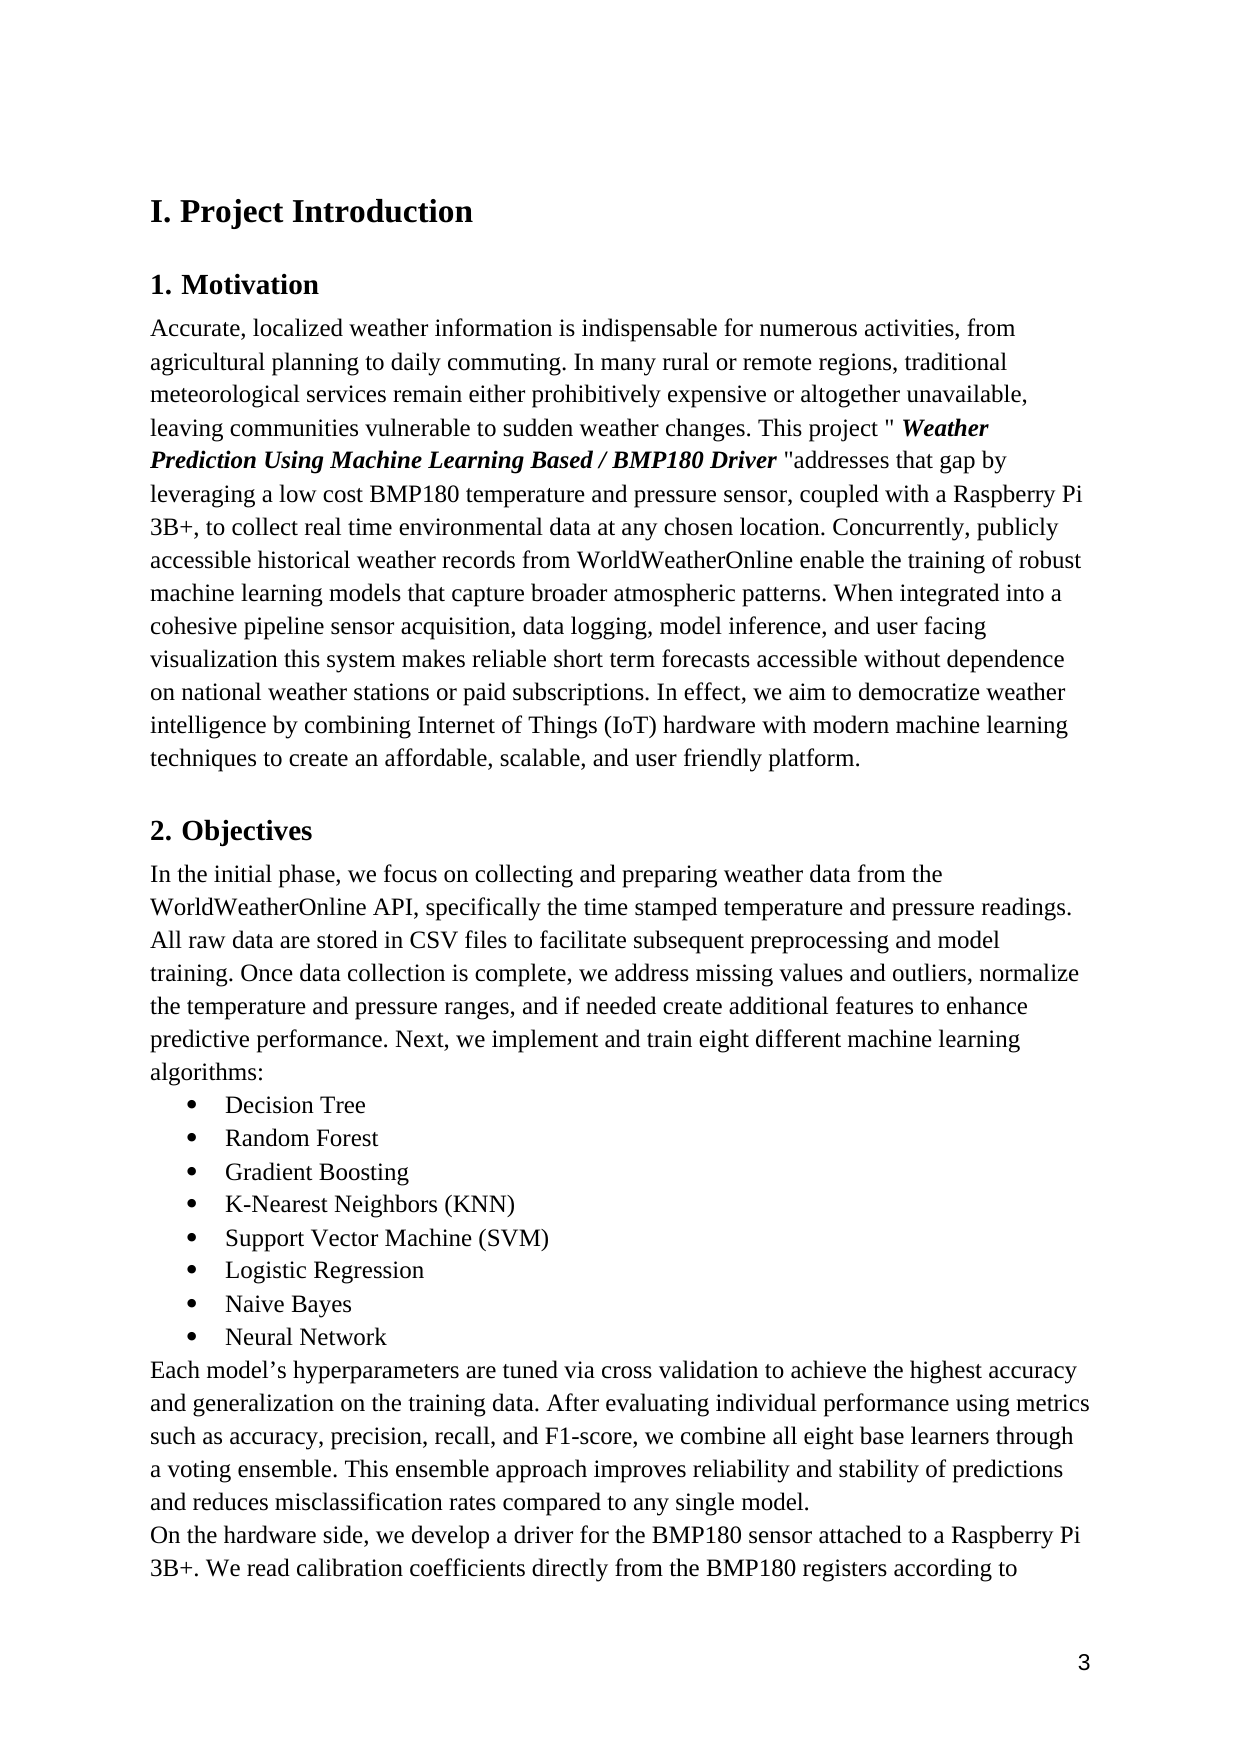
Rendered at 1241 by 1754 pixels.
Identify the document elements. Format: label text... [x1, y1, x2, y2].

list K-Nearest Neighbors (KNN) [187, 1189, 1090, 1218]
text Accurate, localized weather information is indispensable for numerous activities, from agricultural planning to daily commuting. In many rural or remote regions, traditional meteorological services remain either prohibitively expensive or altogether unavailable, leaving communities vulnerable to sudden weather changes. This project " Weather Prediction Using Machine Learning Based / BMP180 Driver "addresses that gap by leveraging a low cost BMP180 temperature and pressure sensor, coupled with a Raspberry Pi 3B+, to collect real time environmental data at any chosen location. Concurrently, publicly accessible historical weather records from WorldWeatherOnline enable the training of robust machine learning models that capture broader atmospheric patterns. When integrated into a cohesive pipeline sensor acquisition, data logging, model inference, and user facing visualization this system makes reliable short term forecasts accessible without dependence on national weather stations or paid subscriptions. In effect, we aim to democratize weather intelligence by combining Internet of Things (IoT) hardware with modern machine learning techniques to create an affordable, scalable, and user friendly platform. [150, 313, 1090, 772]
list Support Vector Machine (SVM) [187, 1223, 1090, 1251]
subtitle 2. Objectives [150, 813, 1090, 847]
list Random Forest [187, 1123, 1090, 1152]
list Decision Tree [187, 1091, 1090, 1119]
list Naive Bayes [187, 1289, 1090, 1317]
subtitle 1. Motivation [150, 267, 1090, 301]
list Logistic Regression [187, 1256, 1090, 1284]
subtitle I. Project Introduction [150, 192, 1090, 230]
text In the initial phase, we focus on collecting and preparing weather data from the WorldWeatherOnline API, specifically the time stamped temperature and pressure readings. All raw data are stored in CSV files to facilitate subsequent preprocessing and model training. Once data collection is complete, we address missing values and outliers, normalize the temperature and pressure ranges, and if needed create additional features to enhance predictive performance. Next, we implement and train eight different machine learning algorithms: [150, 859, 1090, 1086]
list Neural Network [187, 1322, 1090, 1350]
list Gradient Boosting [187, 1157, 1090, 1185]
text Each model’s hyperparameters are tuned via cross validation to achieve the highest accuracy and generalization on the training data. After evaluating individual performance using metrics such as accuracy, precision, recall, and F1-score, we combine all eight base learners through a voting ensemble. This ensemble approach improves reliability and stability of predictions and reduces misclassification rates compared to any single model. [150, 1355, 1090, 1516]
